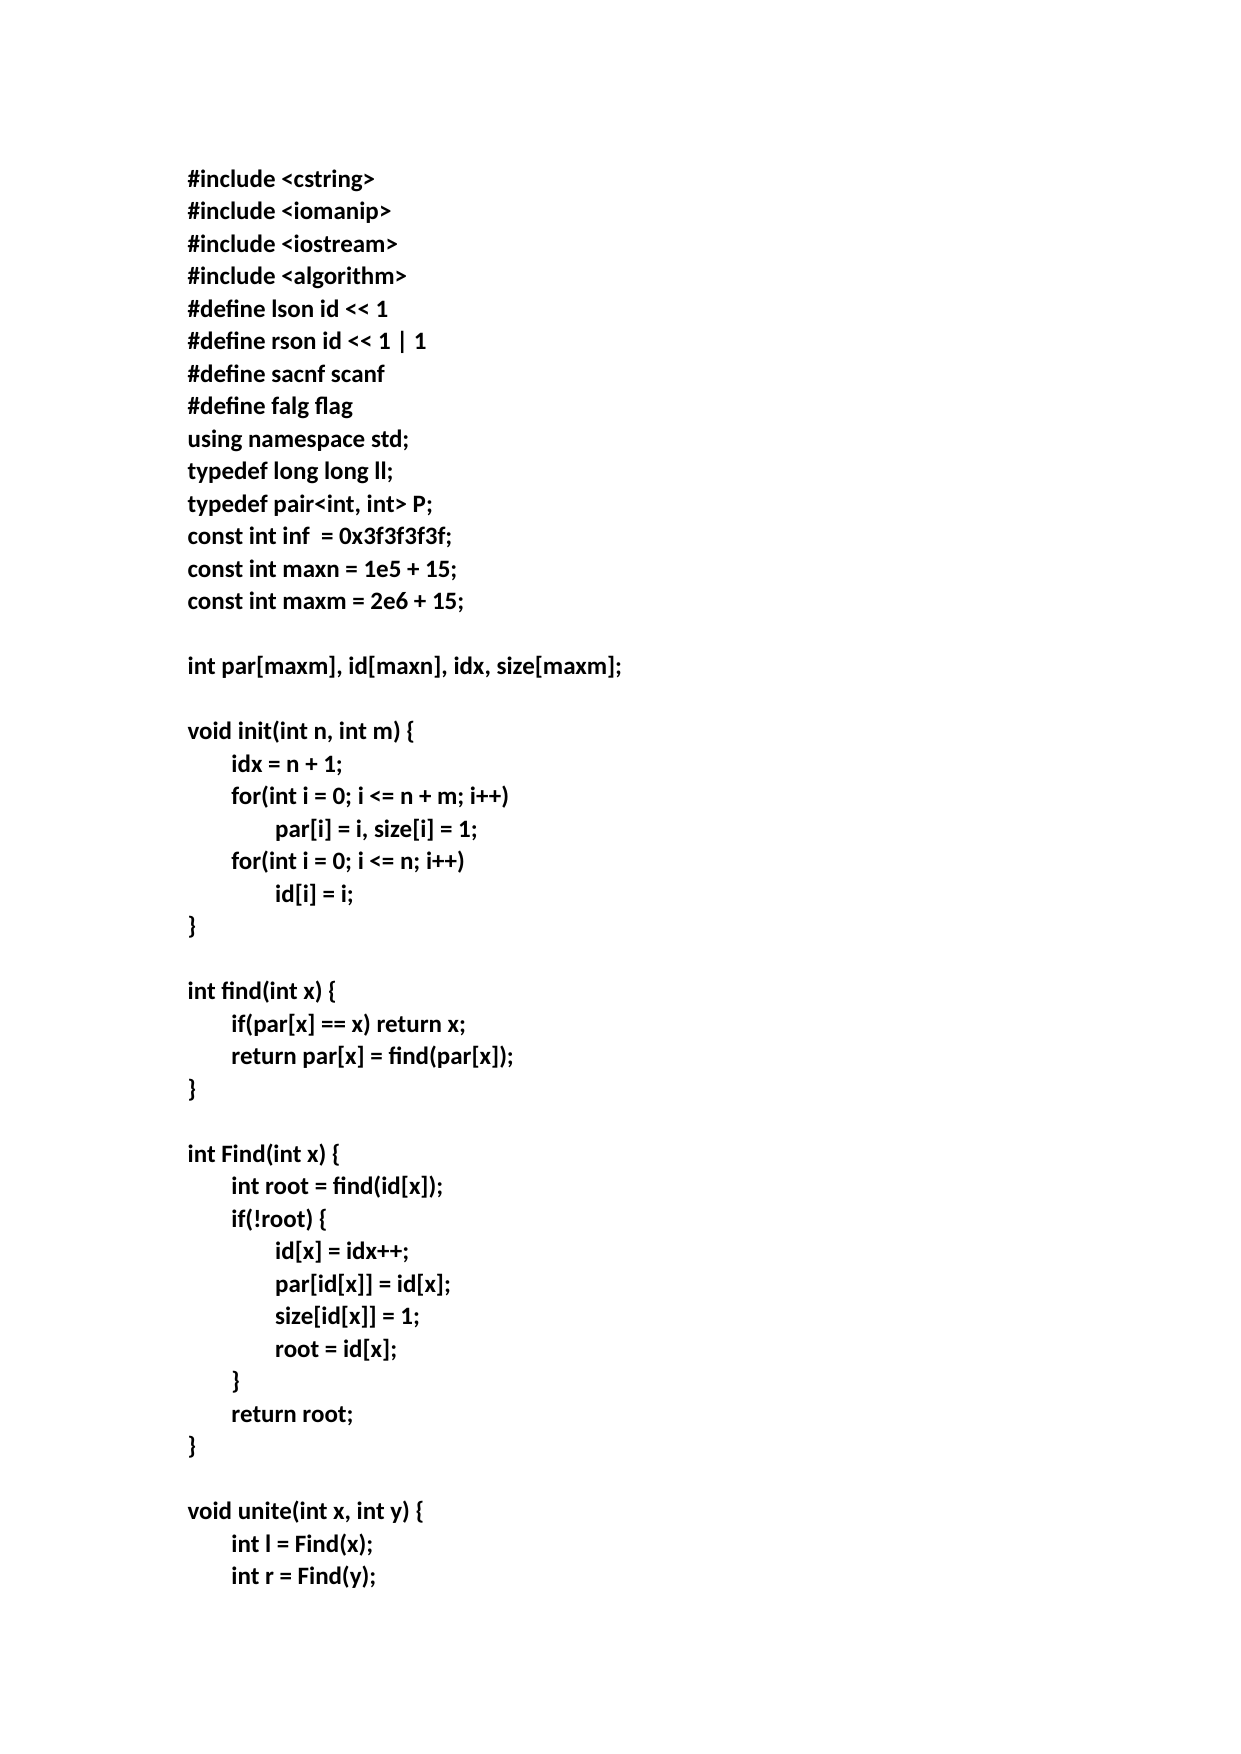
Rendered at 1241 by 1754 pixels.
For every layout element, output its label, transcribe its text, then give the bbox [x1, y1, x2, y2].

text } [187, 1364, 1053, 1397]
text const int inf = 0x3f3f3f3f; [187, 519, 1053, 552]
text #define sacnf scanf [187, 357, 1053, 389]
text } [187, 909, 1053, 942]
text int root = find(id[x]); [187, 1169, 1053, 1202]
text #include <iostream> [187, 227, 1053, 259]
text idx = n + 1; [187, 747, 1053, 779]
text id[x] = idx++; [187, 1234, 1053, 1267]
text #define falg flag [187, 389, 1053, 422]
text for(int i = 0; i <= n + m; i++) [187, 779, 1053, 812]
text for(int i = 0; i <= n; i++) [187, 844, 1053, 877]
text const int maxm = 2e6 + 15; [187, 584, 1053, 617]
text const int maxn = 1e5 + 15; [187, 552, 1053, 584]
text #define rson id << 1 | 1 [187, 324, 1053, 357]
text } [187, 1072, 1053, 1104]
text par[id[x]] = id[x]; [187, 1267, 1053, 1299]
text typedef long long ll; [187, 454, 1053, 487]
text int r = Find(y); [187, 1559, 1053, 1592]
text #include <algorithm> [187, 259, 1053, 292]
text #include <iomanip> [187, 194, 1053, 227]
text #include <cstring> [187, 162, 1053, 194]
text } [187, 1429, 1053, 1462]
text return par[x] = find(par[x]); [187, 1039, 1053, 1072]
text if(par[x] == x) return x; [187, 1007, 1053, 1039]
text using namespace std; [187, 422, 1053, 454]
text #define lson id << 1 [187, 292, 1053, 324]
text id[i] = i; [187, 877, 1053, 909]
text return root; [187, 1397, 1053, 1429]
text int l = Find(x); [187, 1527, 1053, 1559]
text int Find(int x) { [187, 1137, 1053, 1169]
text typedef pair<int, int> P; [187, 487, 1053, 519]
text root = id[x]; [187, 1332, 1053, 1364]
text size[id[x]] = 1; [187, 1299, 1053, 1332]
text int find(int x) { [187, 974, 1053, 1007]
text int par[maxm], id[maxn], idx, size[maxm]; [187, 649, 1053, 682]
text void unite(int x, int y) { [187, 1494, 1053, 1527]
text par[i] = i, size[i] = 1; [187, 812, 1053, 844]
text if(!root) { [187, 1202, 1053, 1234]
text void init(int n, int m) { [187, 714, 1053, 747]
